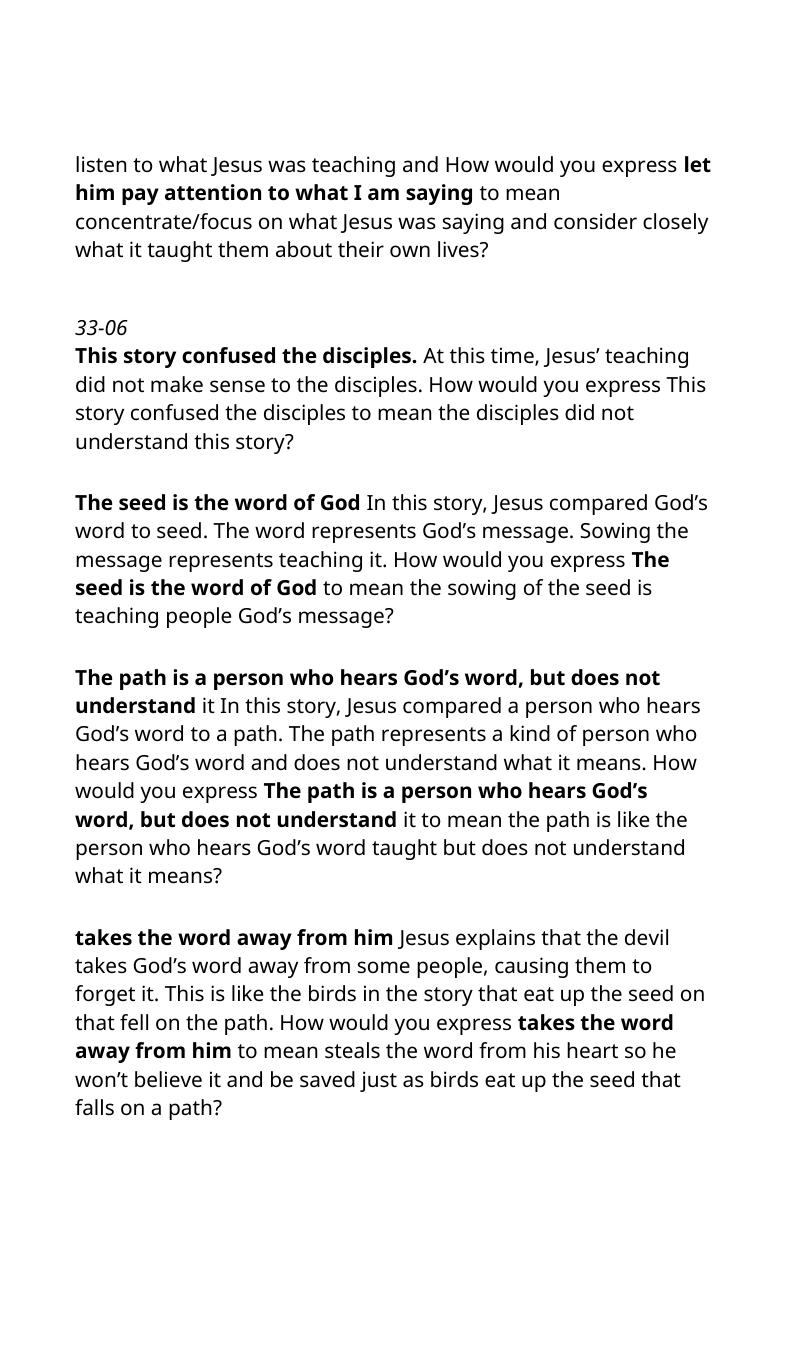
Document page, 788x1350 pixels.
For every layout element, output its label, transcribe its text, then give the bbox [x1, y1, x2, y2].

text takes the word away from him Jesus explains that the devil takes God’s word away from some people, causing them to forget it. This is like the birds in the story that eat up the seed on that fell on the path. How would you express takes the word away from him to mean steals the word from his heart so he won’t believe it and be saved just as birds eat up the seed that falls on a path? [75, 894, 712, 1122]
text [75, 150, 712, 264]
text This story confused the disciples. At this time, Jesus’ teaching did not make sense to the disciples. How would you express This story confused the disciples to mean the disciples did not understand this story? [75, 341, 712, 455]
text The path is a person who hears God’s word, but does not understand it In this story, Jesus compared a person who hears God’s word to a path. The path represents a kind of person who hears God’s word and does not understand what it means. How would you express The path is a person who hears God’s word, but does not understand it to mean the path is like the person who hears God’s word taught but does not understand what it means? [75, 634, 712, 890]
text The seed is the word of God In this story, Jesus compared God’s word to seed. The word represents God’s message. Sowing the message represents teaching it. How would you express The seed is the word of God to mean the sowing of the seed is teaching people God’s message? [75, 459, 712, 630]
subtitle 33-06 [75, 284, 712, 341]
